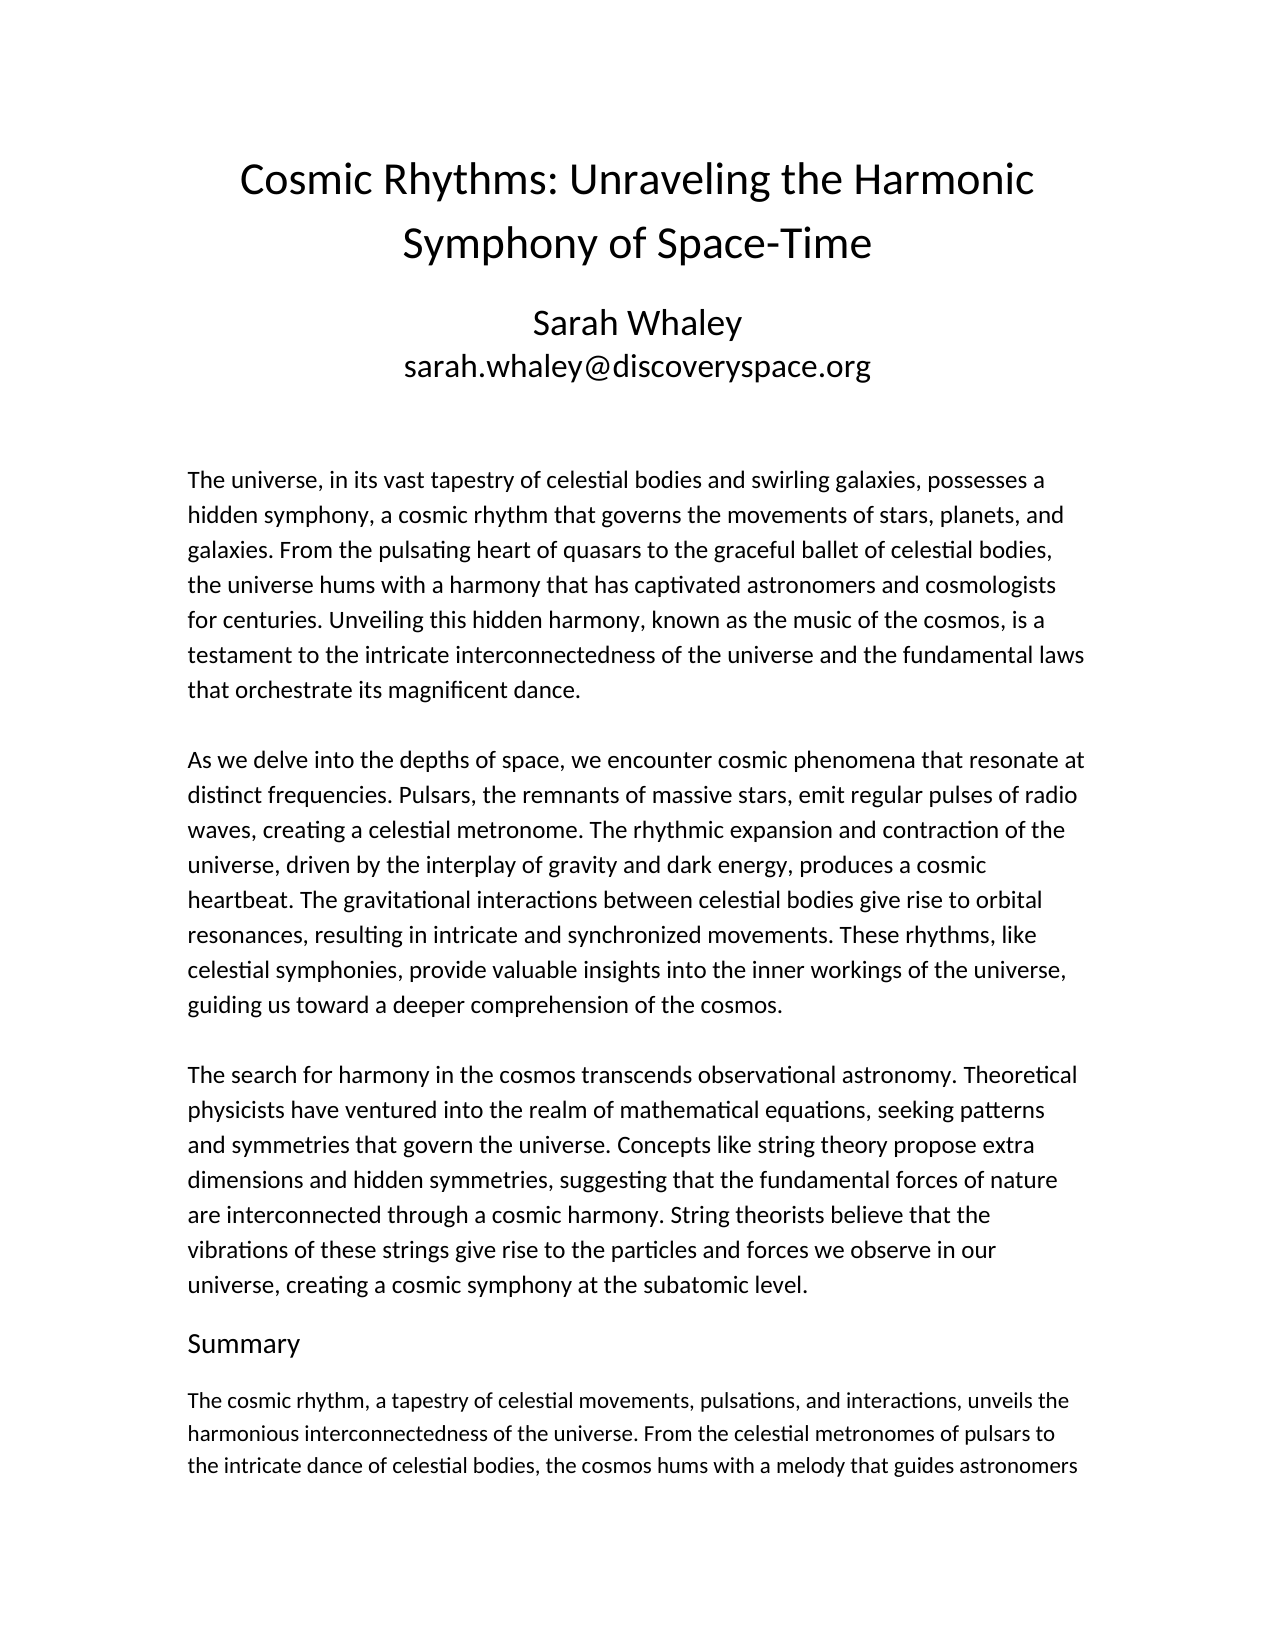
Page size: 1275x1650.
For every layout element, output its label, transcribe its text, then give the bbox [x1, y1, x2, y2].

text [187, 1386, 1087, 1479]
text sarah.whaley@discoveryspace.org [187, 345, 1087, 386]
text Summary [187, 1325, 1087, 1360]
text Sarah Whaley [187, 299, 1087, 345]
text Cosmic Rhythms: Unraveling the Harmonic Symphony of Space-Time [187, 150, 1087, 270]
text The universe, in its vast tapestry of celestial bodies and swirling galaxies, possesses a hidden symphony, a cosmic rhythm that governs the movements of stars, planets, and galaxies. From the pulsating heart of quasars to the graceful ballet of celestial bodies, the universe hums with a harmony that has captivated astronomers and cosmologists for centuries. Unveiling this hidden harmony, known as the music of the cosmos, is a testament to the intricate interconnectedness of the universe and the fundamental laws that orchestrate its magnificent dance. As we delve into the depths of space, we encounter cosmic phenomena that resonate at distinct frequencies. Pulsars, the remnants of massive stars, emit regular pulses of radio waves, creating a celestial metronome. The rhythmic expansion and contraction of the universe, driven by the interplay of gravity and dark energy, produces a cosmic heartbeat. The gravitational interactions between celestial bodies give rise to orbital resonances, resulting in intricate and synchronized movements. These rhythms, like celestial symphonies, provide valuable insights into the inner workings of the universe, guiding us toward a deeper comprehension of the cosmos. The search for harmony in the cosmos transcends observational astronomy. Theoretical physicists have ventured into the realm of mathematical equations, seeking patterns and symmetries that govern the universe. Concepts like string theory propose extra dimensions and hidden symmetries, suggesting that the fundamental forces of nature are interconnected through a cosmic harmony. String theorists believe that the vibrations of these strings give rise to the particles and forces we observe in our universe, creating a cosmic symphony at the subatomic level. [187, 464, 1087, 1299]
